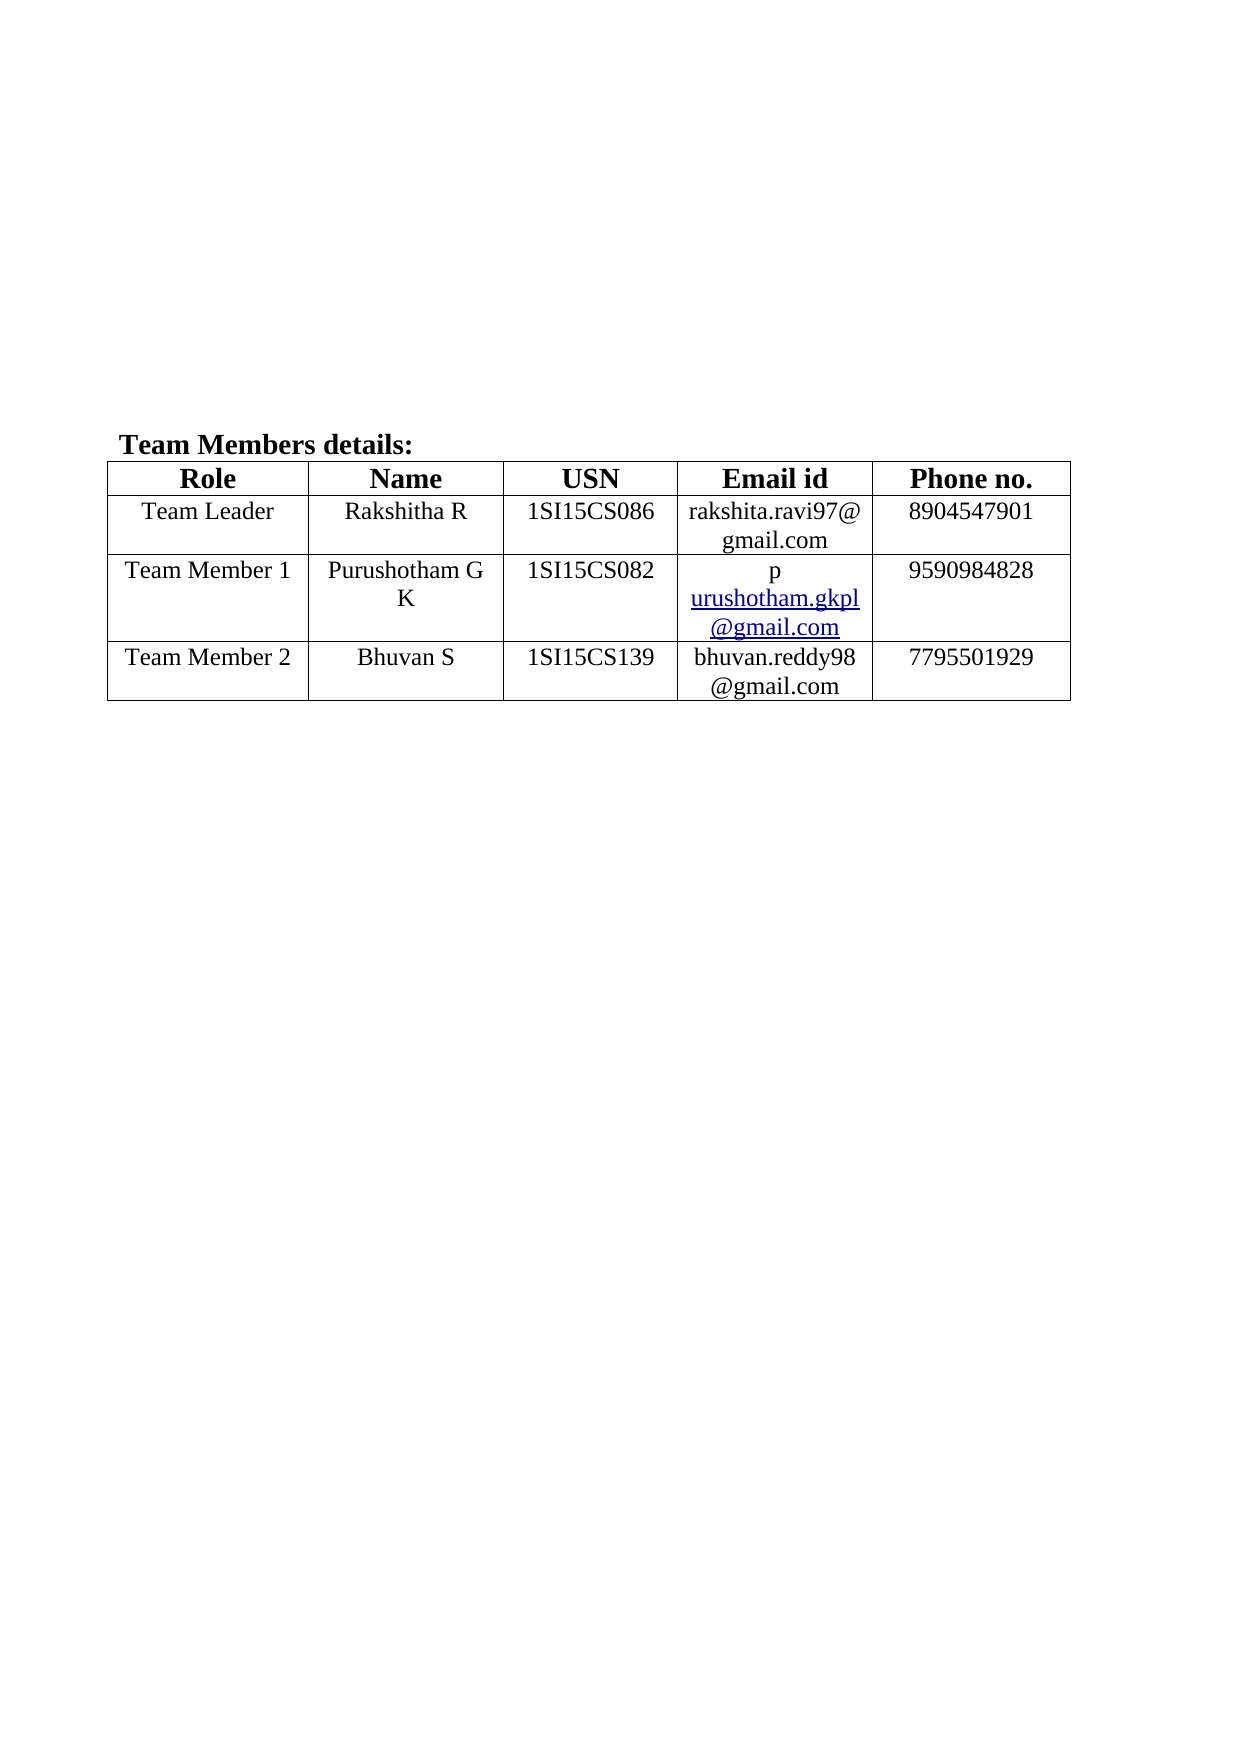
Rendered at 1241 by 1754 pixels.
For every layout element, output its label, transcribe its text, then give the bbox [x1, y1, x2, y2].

table_cell 1SI15CS086 [504, 496, 677, 554]
table_cell Team Leader [108, 496, 308, 554]
table_cell Bhuvan S [309, 642, 503, 699]
table_cell 1SI15CS082 [504, 555, 677, 641]
table_cell Purushotham G K [309, 555, 503, 641]
table_cell 8904547901 [873, 496, 1070, 554]
table_cell purushotham.gkpl@gmail.com [678, 555, 872, 641]
table_header USN [504, 462, 677, 495]
table_cell 7795501929 [873, 642, 1070, 699]
table_header Email id [678, 462, 872, 495]
table_cell Team Member 2 [108, 642, 308, 699]
table_header Phone no. [873, 462, 1070, 495]
table_header Role [108, 462, 308, 495]
table_cell 1SI15CS139 [504, 642, 677, 699]
table_cell 9590984828 [873, 555, 1070, 641]
table_header Name [309, 462, 503, 495]
text Team Members details: [119, 427, 1113, 461]
table_cell rakshita.ravi97@gmail.com [678, 496, 872, 554]
table_cell bhuvan.reddy98@gmail.com [678, 642, 872, 699]
table_cell Rakshitha R [309, 496, 503, 554]
table_cell Team Member 1 [108, 555, 308, 641]
